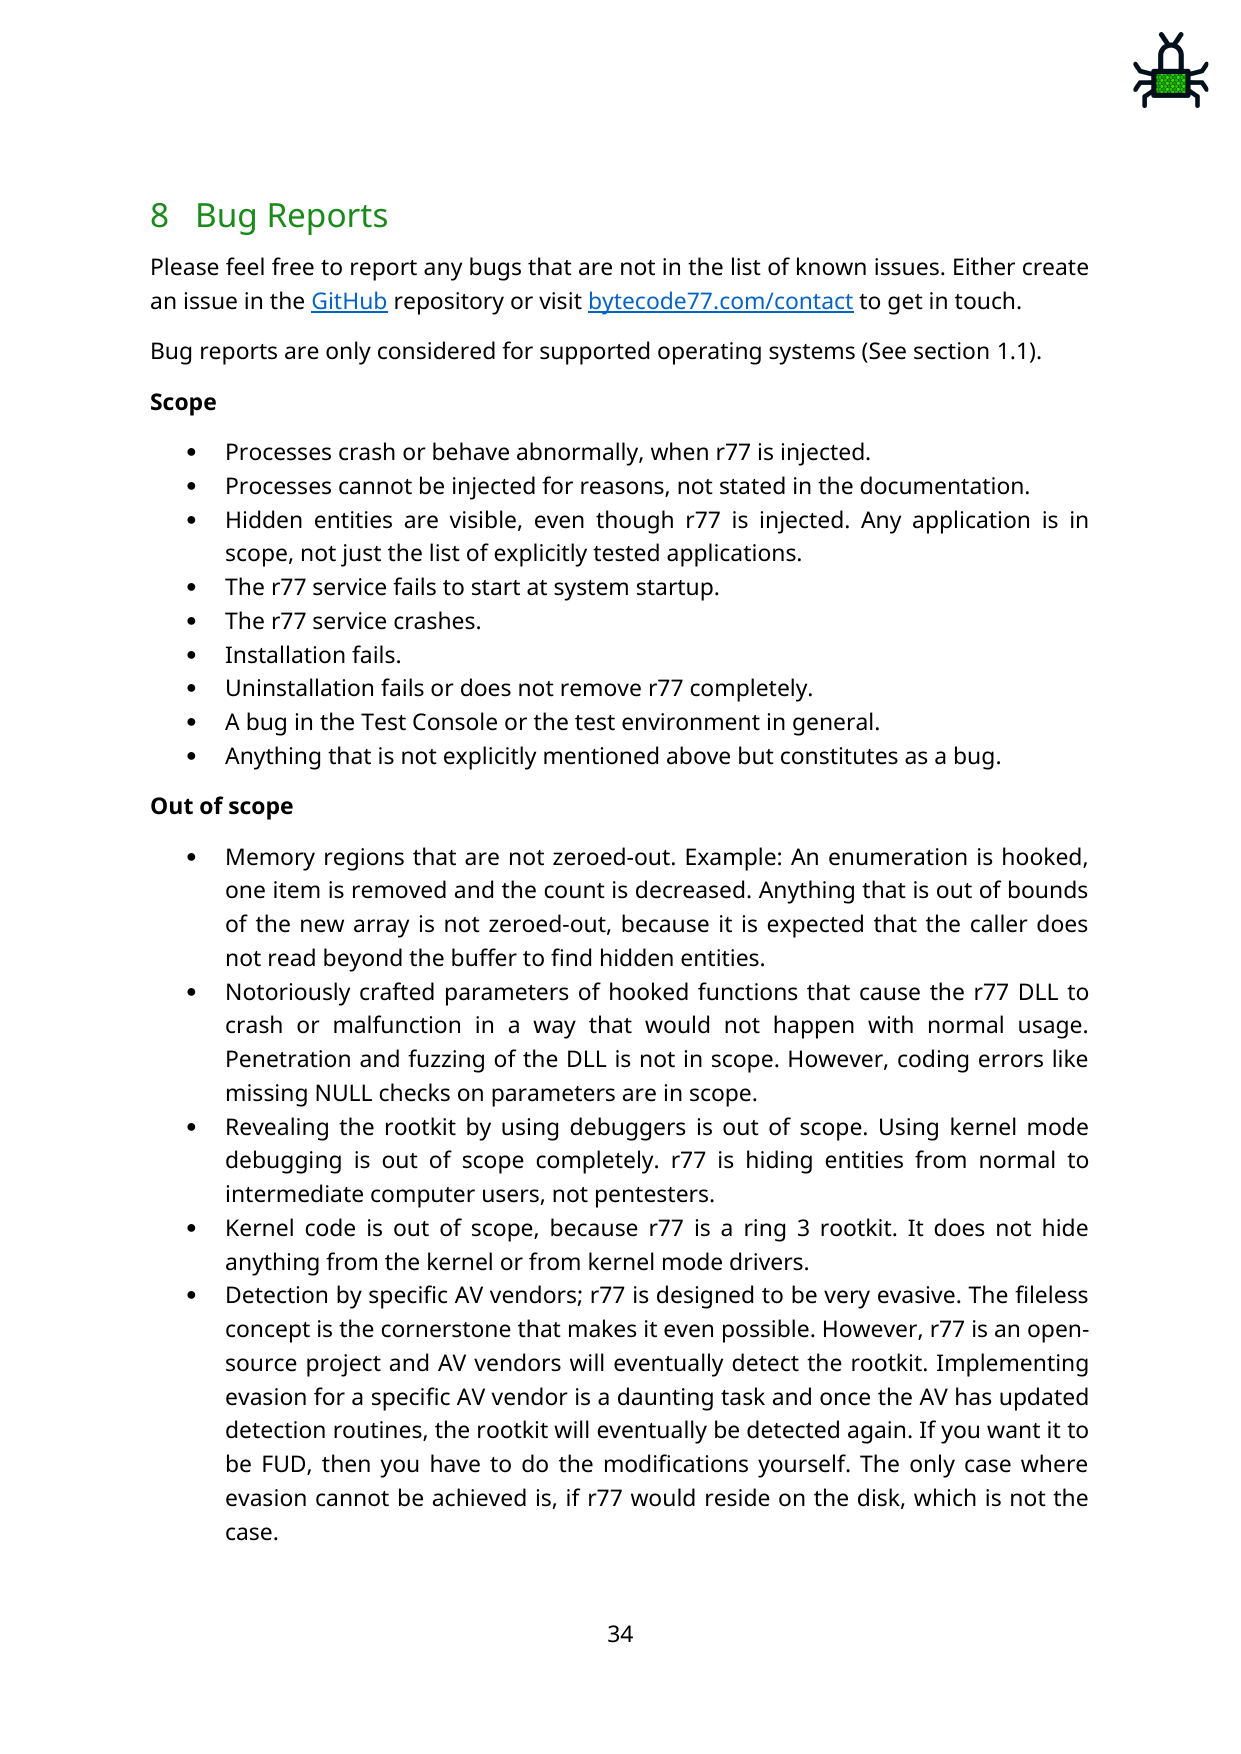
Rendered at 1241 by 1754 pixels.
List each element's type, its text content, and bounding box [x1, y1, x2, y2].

list Hidden entities are visible, even though r77 is injected. Any application is in scope, not just the list of explicitly tested applications. [187, 503, 1090, 568]
text Please feel free to report any bugs that are not in the list of known issues. Either create an issue in the GitHub repository or visit bytecode77.com/contact to get in touch. [150, 251, 1090, 316]
text Scope [150, 386, 1090, 417]
list Kernel code is out of scope, because r77 is a ring 3 rootkit. It does not hide anything from the kernel or from kernel mode drivers. [187, 1212, 1090, 1277]
list The r77 service fails to start at system startup. [187, 571, 1090, 602]
list A bug in the Test Console or the test environment in general. [187, 706, 1090, 737]
text Bug reports are only considered for supported operating systems (See section 1.1). [150, 335, 1090, 366]
list Processes crash or behave abnormally, when r77 is injected. [187, 436, 1090, 467]
list The r77 service crashes. [187, 605, 1090, 636]
text Out of scope [150, 790, 1090, 821]
list Memory regions that are not zeroed-out. Example: An enumeration is hooked, one item is removed and the count is decreased. Anything that is out of bounds of the new array is not zeroed-out, because it is expected that the caller does not read beyond the buffer to find hidden entities. [187, 841, 1090, 973]
list Notoriously crafted parameters of hooked functions that cause the r77 DLL to crash or malfunction in a way that would not happen with normal usage. Penetration and fuzzing of the DLL is not in scope. However, coding errors like missing NULL checks on parameters are in scope. [187, 976, 1090, 1108]
list Processes cannot be injected for reasons, not stated in the documentation. [187, 470, 1090, 501]
list Installation fails. [187, 638, 1090, 670]
list Revealing the rootkit by using debuggers is out of scope. Using kernel mode debugging is out of scope completely. r77 is hiding entities from normal to intermediate computer users, not pentesters. [187, 1111, 1090, 1209]
picture [1133, 32, 1209, 108]
list Detection by specific AV vendors; r77 is designed to be very evasive. The fileless concept is the cornerstone that makes it even possible. However, r77 is an open-source project and AV vendors will eventually detect the rootkit. Implementing evasion for a specific AV vendor is a daunting task and once the AV has updated detection routines, the rootkit will eventually be detected again. If you want it to be FUD, then you have to do the modifications yourself. The only case where evasion cannot be achieved is, if r77 would reside on the disk, which is not the case. [187, 1279, 1090, 1547]
list Anything that is not explicitly mentioned above but constitutes as a bug. [187, 740, 1090, 771]
list Uninstallation fails or does not remove r77 completely. [187, 672, 1090, 703]
subtitle Bug Reports [150, 192, 1090, 237]
